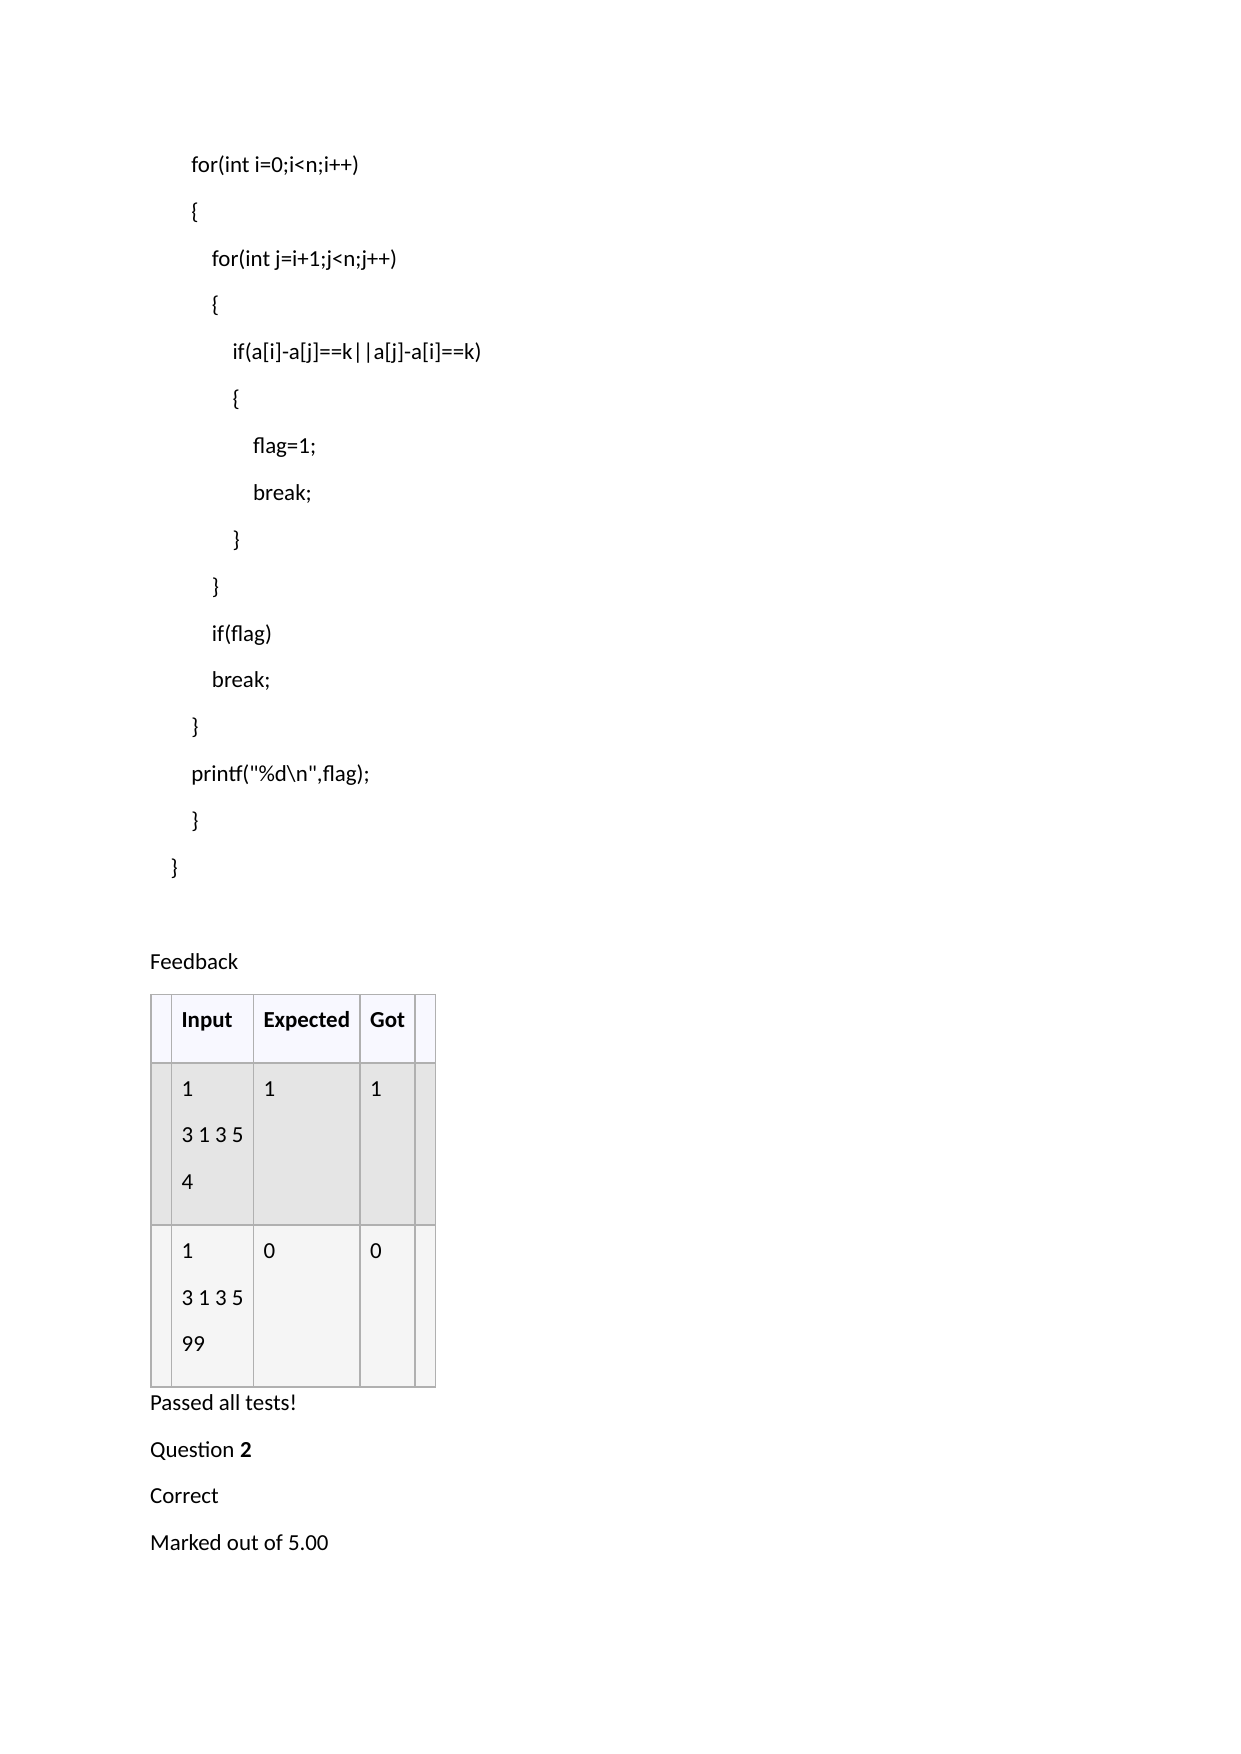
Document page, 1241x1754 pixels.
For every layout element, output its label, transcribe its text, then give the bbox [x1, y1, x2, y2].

text Question 2 [150, 1435, 1090, 1463]
text break; [150, 478, 1090, 506]
text for(int i=0;i<n;i++) [150, 150, 1090, 178]
text Feedback [150, 947, 1090, 975]
text } [150, 572, 1090, 600]
text Marked out of 5.00 [150, 1528, 1090, 1556]
table_header Expected [254, 995, 359, 1062]
text { [150, 197, 1090, 225]
table_header Got [361, 995, 414, 1062]
table_header [416, 995, 435, 1062]
table_cell 0 [361, 1226, 414, 1386]
text Passed all tests! [150, 1388, 1090, 1416]
table_cell [152, 1064, 171, 1224]
text { [150, 291, 1090, 319]
text } [150, 853, 1090, 881]
table_cell [416, 1064, 435, 1224]
text if(flag) [150, 619, 1090, 647]
table_cell [416, 1226, 435, 1386]
text break; [150, 666, 1090, 694]
table_cell 1 3 1 3 5 4 [172, 1064, 253, 1224]
text } [150, 525, 1090, 553]
text } [150, 712, 1090, 741]
table_cell [152, 1226, 171, 1386]
table_cell 1 [254, 1064, 359, 1224]
table_cell 1 3 1 3 5 99 [172, 1226, 253, 1386]
text printf("%d\n",flag); [150, 759, 1090, 787]
table_cell 1 [361, 1064, 414, 1224]
text { [150, 384, 1090, 412]
table_header Input [172, 995, 253, 1062]
text for(int j=i+1;j<n;j++) [150, 244, 1090, 272]
table_cell 0 [254, 1226, 359, 1386]
text Correct [150, 1482, 1090, 1509]
text if(a[i]-a[j]==k||a[j]-a[i]==k) [150, 337, 1090, 366]
table_header [152, 995, 171, 1062]
text flag=1; [150, 431, 1090, 459]
text } [150, 806, 1090, 834]
